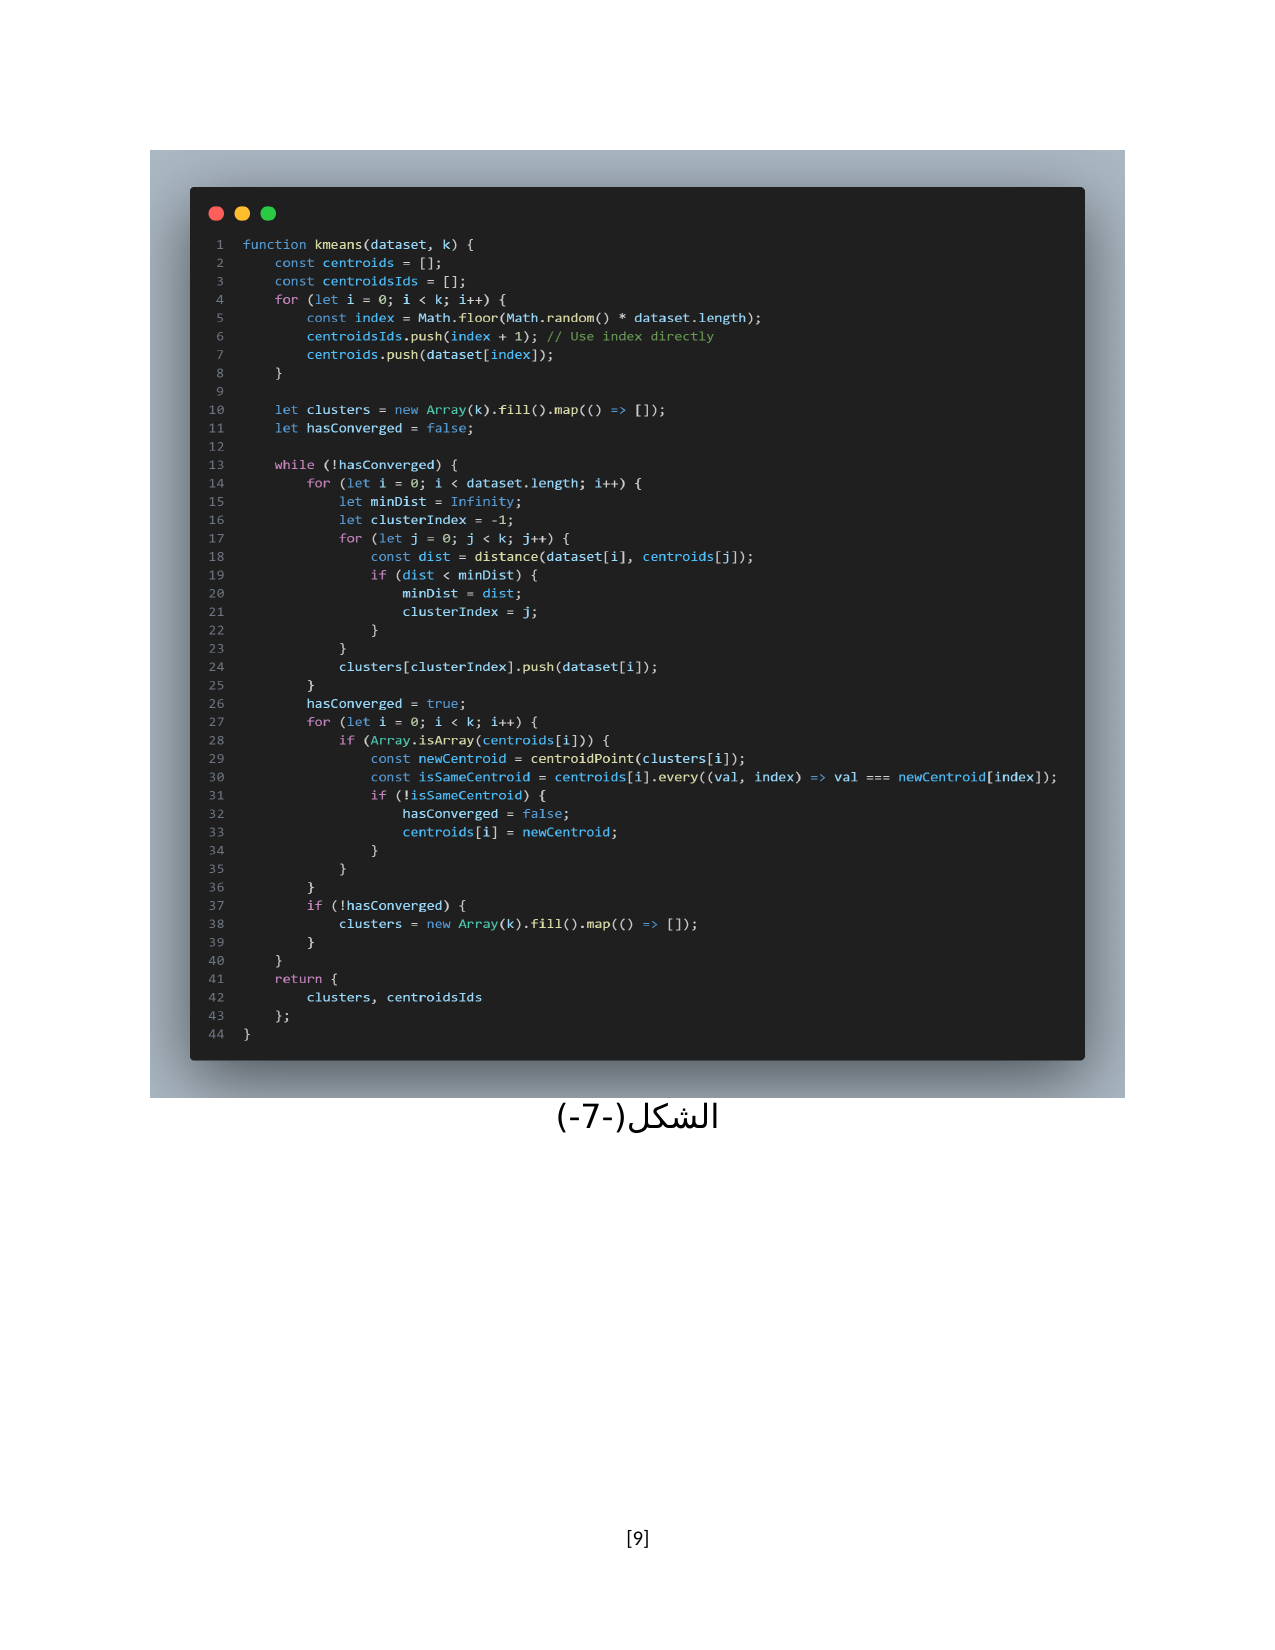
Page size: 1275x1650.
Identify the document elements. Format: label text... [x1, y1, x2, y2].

picture [150, 150, 1125, 1098]
text الشكل(-7-) [179, 1098, 1096, 1136]
